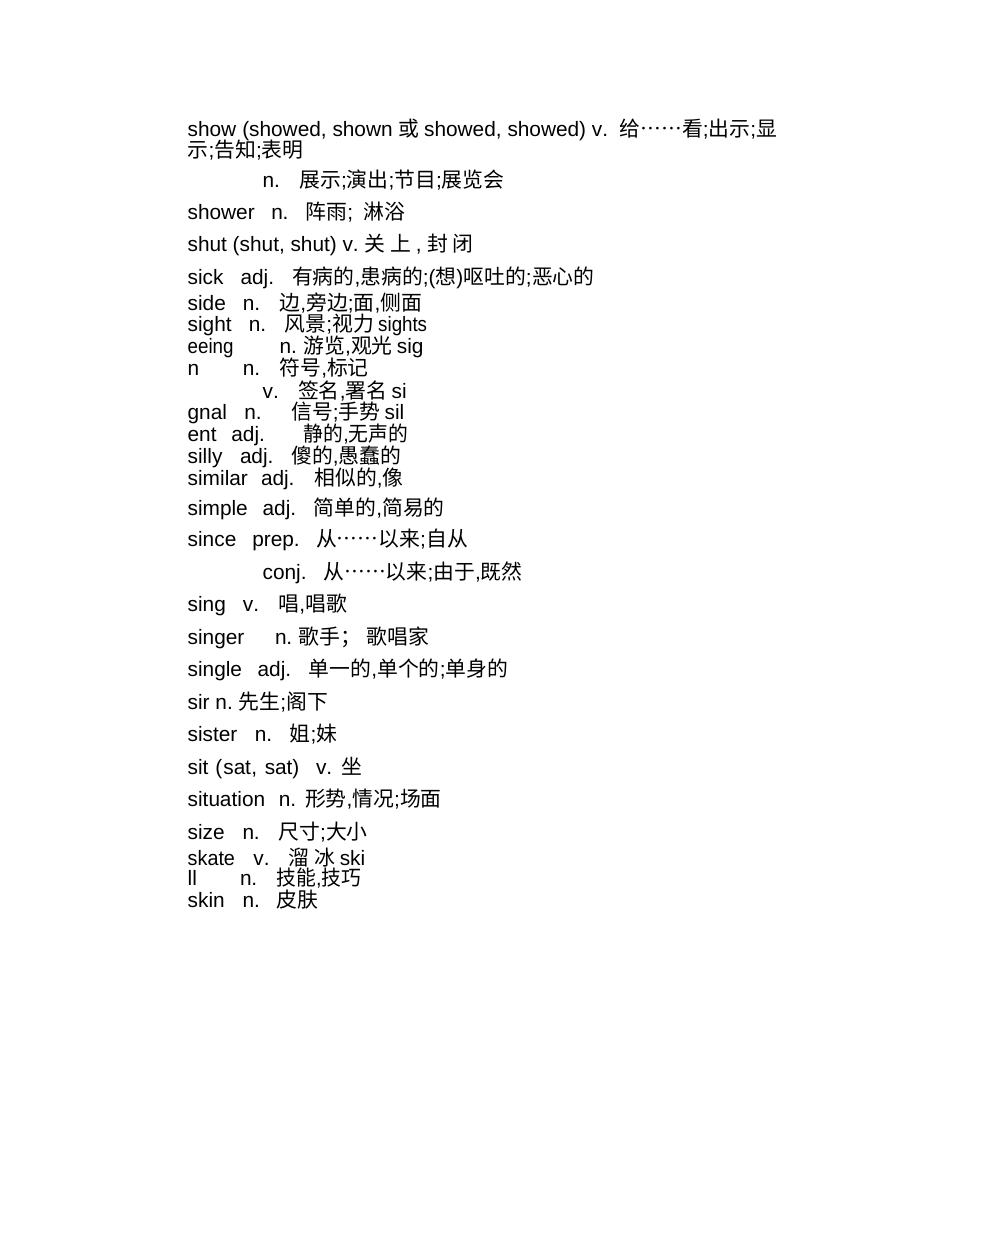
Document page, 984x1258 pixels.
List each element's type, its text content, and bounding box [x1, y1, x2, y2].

text v. 签名,署名signal n. 信号;手势silent adj. 静的,无声的silly adj. 傻的,愚蠢的similar adj. 相似的,像 [187, 381, 413, 491]
text single adj. 单一的,单个的;单身的 [187, 651, 983, 683]
text sing v. 唱,唱歌 [187, 586, 983, 618]
text skate v. 溜 冰 skill n. 技能,技巧skin n. 皮肤 [187, 847, 365, 913]
text situation n. 形势,情况;场面 [187, 781, 983, 813]
text sister n. 姐;妹 [187, 716, 983, 748]
text show (showed, shown 或 showed, showed) v. 给……看;出示;显示;告知;表明 [187, 119, 783, 163]
text shower n. 阵雨; 淋浴 [187, 193, 983, 226]
text sick adj. 有病的,患病的;(想)呕吐的;恶心的 [187, 258, 983, 291]
text conj. 从……以来;由于,既然 [262, 553, 983, 586]
text sir n. 先生;阁下 [187, 683, 983, 716]
text since prep. 从……以来;自从 [187, 521, 983, 553]
text simple adj. 简单的,简易的 [187, 491, 983, 521]
text shut (shut, shut) v. 关 上 , 封 闭 [187, 226, 983, 258]
text singer n. 歌手； 歌唱家 [187, 618, 983, 651]
text n. 展示;演出;节目;展览会 [262, 163, 983, 193]
text sit (sat, sat) v. 坐 [187, 748, 983, 781]
text side n. 边,旁边;面,侧面sight n. 风景;视力sightseeing n. 游览,观光sign n. 符号,标记 [187, 293, 428, 381]
text size n. 尺寸;大小 [187, 813, 983, 846]
